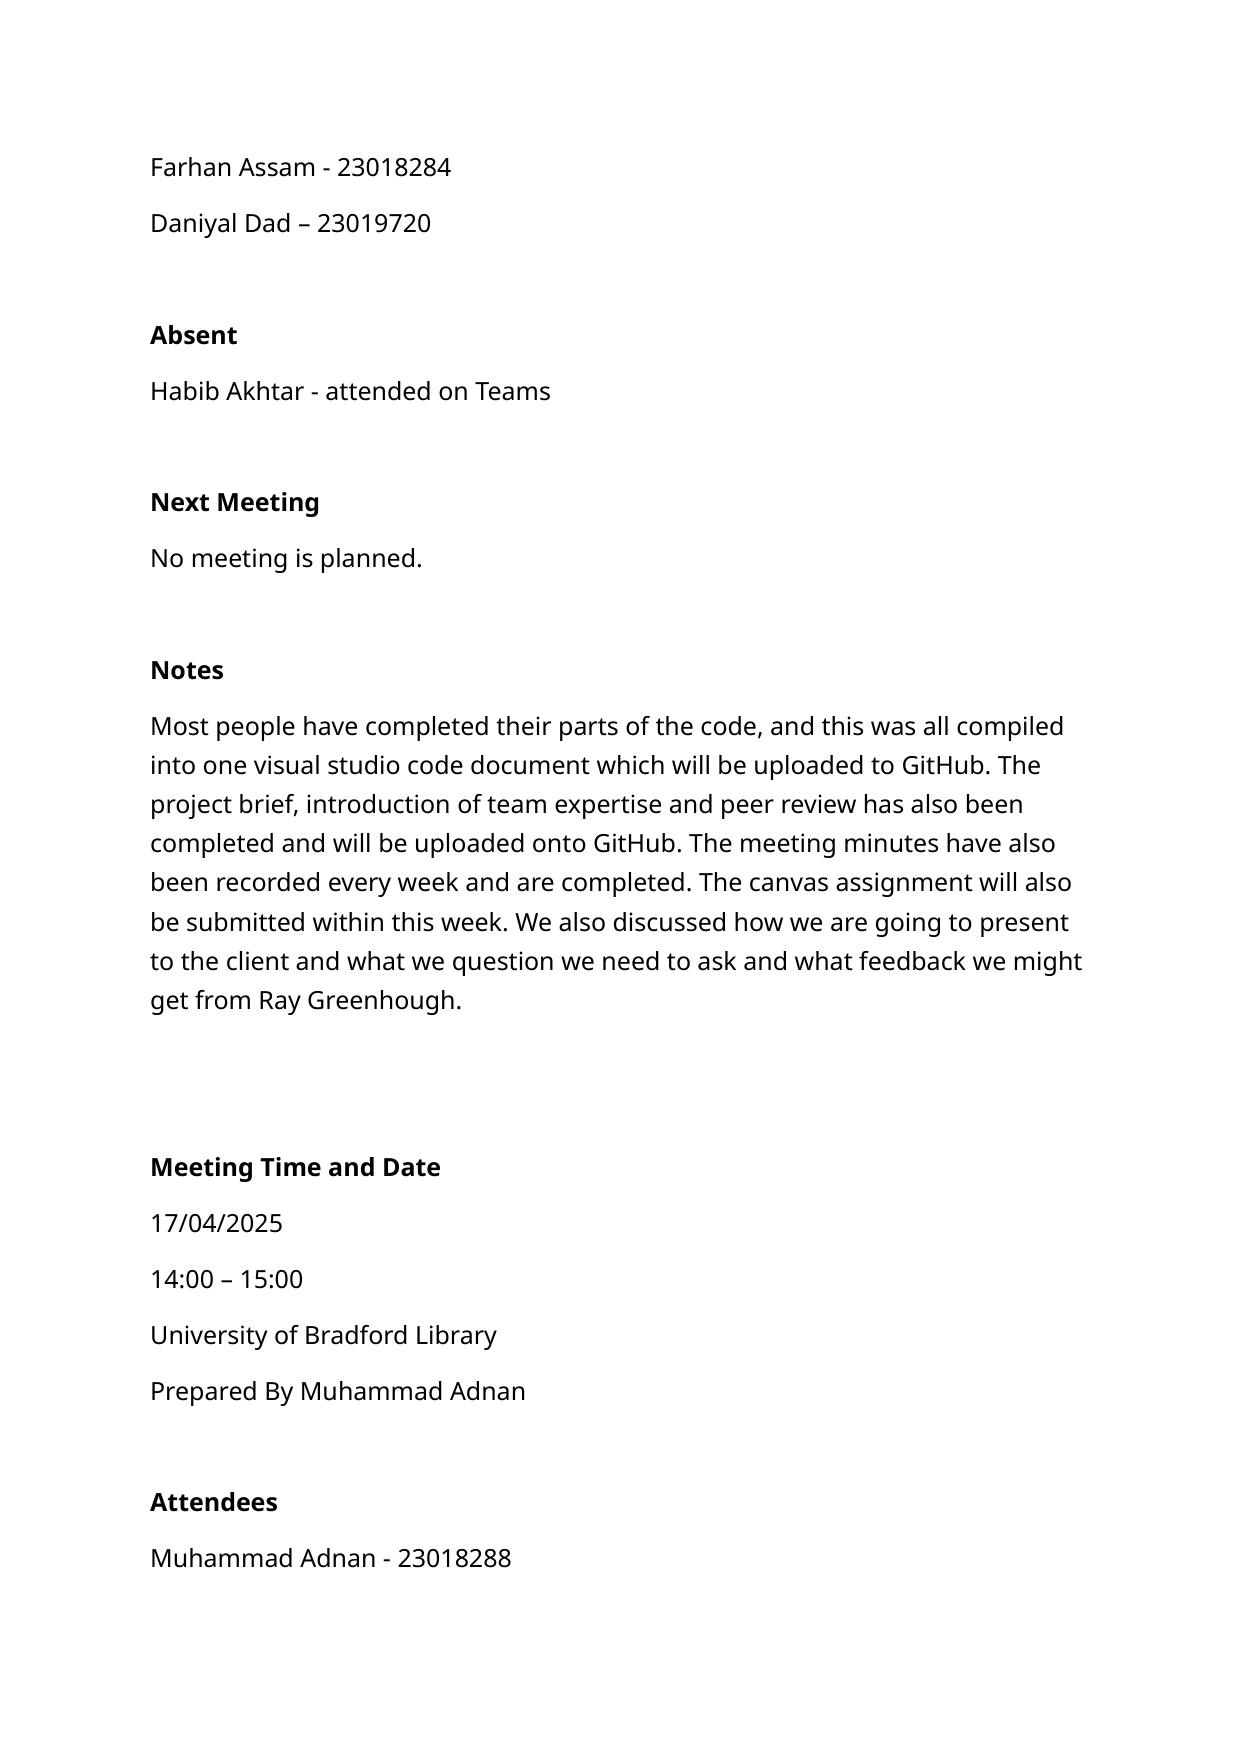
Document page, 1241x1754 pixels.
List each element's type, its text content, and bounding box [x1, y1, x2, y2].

text Daniyal Dad – 23019720 [150, 206, 1090, 240]
text Absent [150, 317, 1090, 352]
text Muhammad Adnan - 23018288 [150, 1541, 1090, 1575]
text 17/04/2025 [150, 1206, 1090, 1240]
text No meeting is planned. [150, 541, 1090, 575]
text Attendees [150, 1485, 1090, 1519]
text Notes [150, 652, 1090, 687]
text Prepared By Muhammad Adnan [150, 1373, 1090, 1407]
text University of Bradford Library [150, 1317, 1090, 1352]
text Meeting Time and Date [150, 1150, 1090, 1184]
text 14:00 – 15:00 [150, 1262, 1090, 1296]
text Farhan Assam - 23018284 [150, 150, 1090, 184]
text Next Meeting [150, 485, 1090, 519]
text Habib Akhtar - attended on Teams [150, 373, 1090, 407]
text Most people have completed their parts of the code, and this was all compiled into one visual studio code document which will be uploaded to GitHub. The project brief, introduction of team expertise and peer review has also been completed and will be uploaded onto GitHub. The meeting minutes have also been recorded every week and are completed. The canvas assignment will also be submitted within this week. We also discussed how we are going to present to the client and what we question we need to ask and what feedback we might get from Ray Greenhough. [150, 708, 1090, 1017]
